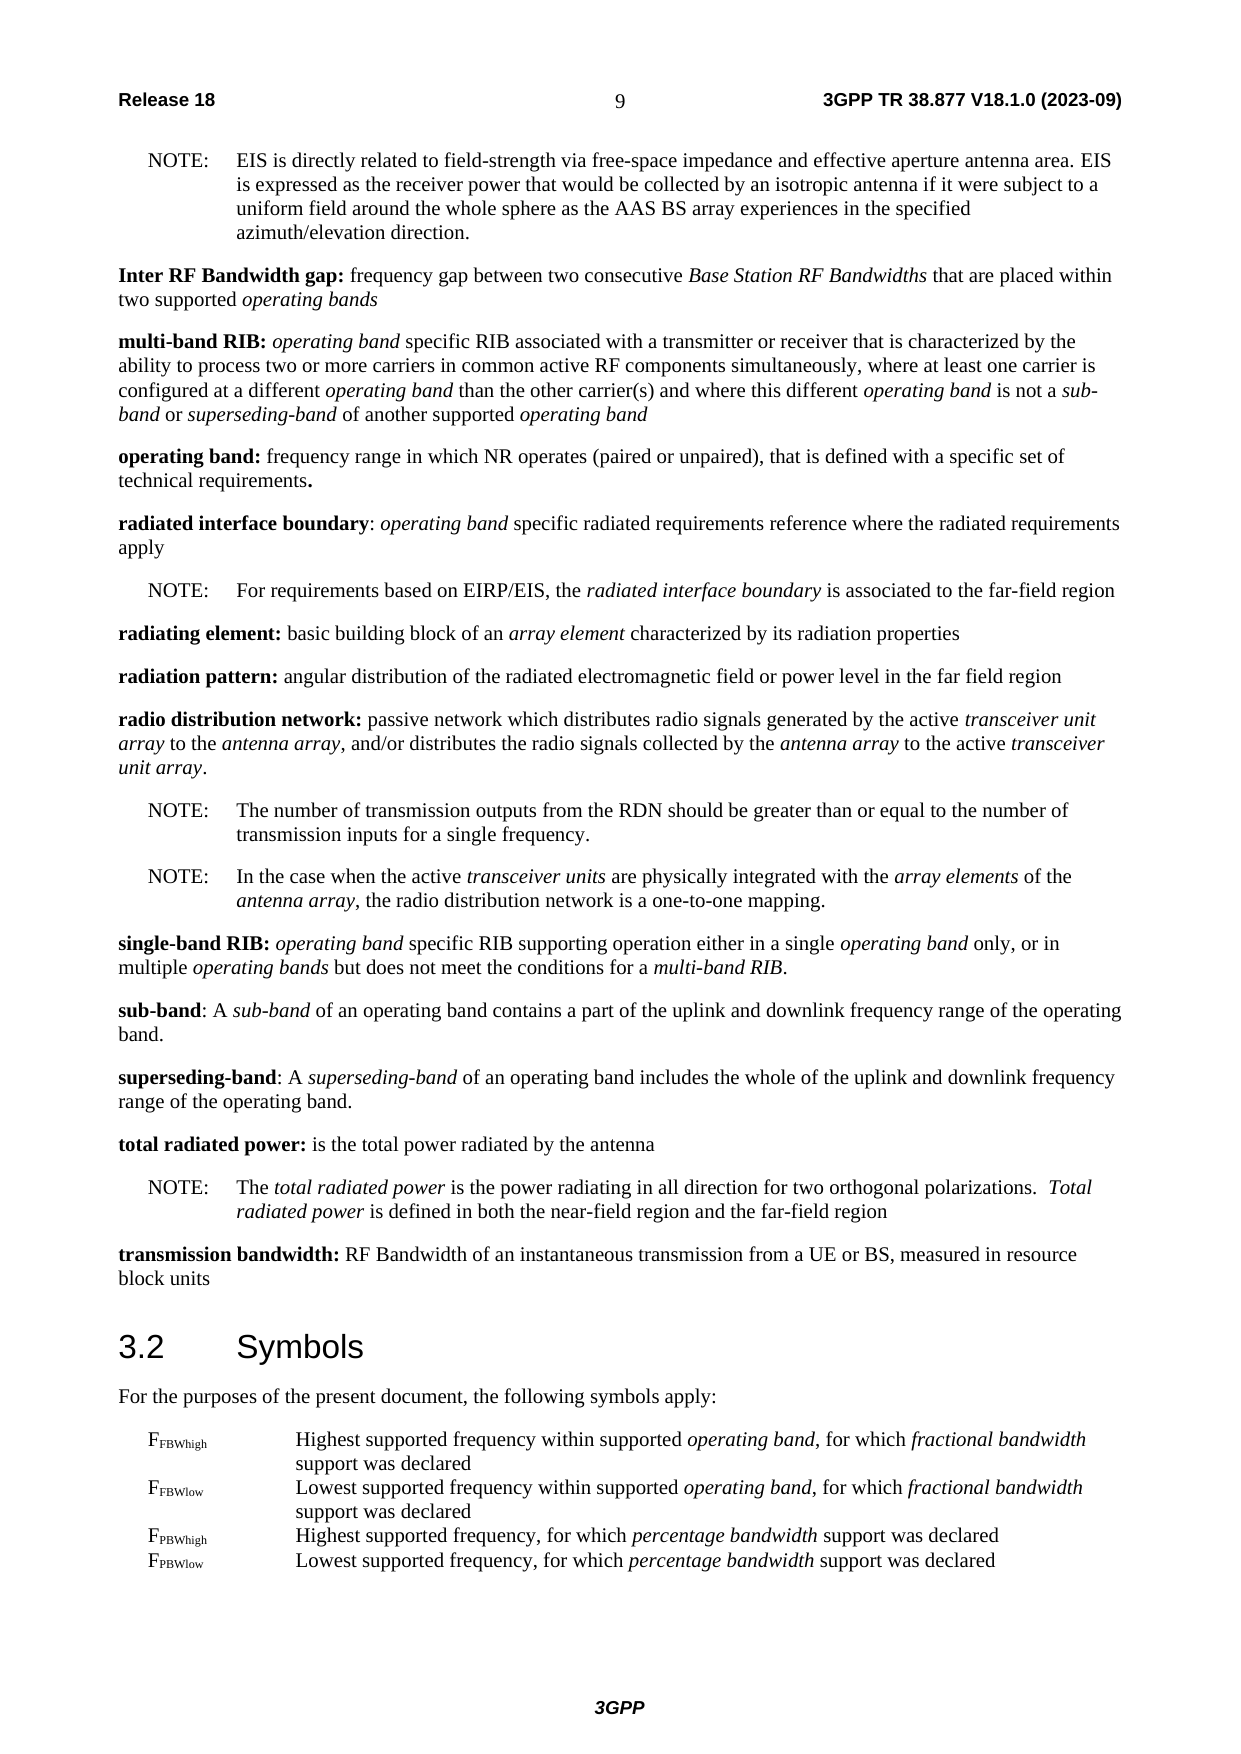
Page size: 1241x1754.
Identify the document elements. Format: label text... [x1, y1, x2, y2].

text FPBWlow Lowest supported frequency, for which percentage bandwidth support was declared [148, 1547, 1122, 1572]
text radiated interface boundary: operating band specific radiated requirements reference where the radiated requirements apply [118, 511, 1122, 559]
text NOTE: For requirements based on EIRP/EIS, the radiated interface boundary is associated to the far-field region [148, 578, 1122, 602]
text NOTE: EIS is directly related to field-strength via free-space impedance and effective aperture antenna area. EIS is expressed as the receiver power that would be collected by an isotropic antenna if it were subject to a uniform field around the whole sphere as the AAS BS array experiences in the specified azimuth/elevation direction. [148, 147, 1122, 244]
text radiating element: basic building block of an array element characterized by its radiation properties [118, 621, 1122, 645]
text multi-band RIB: operating band specific RIB associated with a transmitter or receiver that is characterized by the ability to process two or more carriers in common active RF components simultaneously, where at least one carrier is configured at a different operating band than the other carrier(s) and where this different operating band is not a sub-band or superseding-band of another supported operating band [118, 329, 1122, 426]
text NOTE: The total radiated power is the power radiating in all direction for two orthogonal polarizations. Total radiated power is defined in both the near-field region and the far-field region [148, 1175, 1122, 1223]
text FFBWlow Lowest supported frequency within supported operating band, for which fractional bandwidth support was declared [148, 1475, 1122, 1523]
text NOTE: The number of transmission outputs from the RDN should be greater than or equal to the number of transmission inputs for a single frequency. [148, 797, 1122, 846]
text FFBWhigh Highest supported frequency within supported operating band, for which fractional bandwidth support was declared [148, 1427, 1122, 1475]
text transmission bandwidth: RF Bandwidth of an instantaneous transmission from a UE or BS, measured in resource block units [118, 1242, 1122, 1290]
text NOTE: In the case when the active transceiver units are physically integrated with the array elements of the antenna array, the radio distribution network is a one-to-one mapping. [148, 864, 1122, 912]
text superseding-band: A superseding-band of an operating band includes the whole of the uplink and downlink frequency range of the operating band. [118, 1065, 1122, 1113]
text radiation pattern: angular distribution of the radiated electromagnetic field or power level in the far field region [118, 664, 1122, 688]
subtitle 3.2 Symbols [118, 1327, 1122, 1366]
text single-band RIB: operating band specific RIB supporting operation either in a single operating band only, or in multiple operating bands but does not meet the conditions for a multi-band RIB. [118, 931, 1122, 979]
text operating band: frequency range in which NR operates (paired or unpaired), that is defined with a specific set of technical requirements. [118, 444, 1122, 492]
text total radiated power: is the total power radiated by the antenna [118, 1132, 1122, 1156]
text sub-band: A sub-band of an operating band contains a part of the uplink and downlink frequency range of the operating band. [118, 998, 1122, 1046]
text radio distribution network: passive network which distributes radio signals generated by the active transceiver unit array to the antenna array, and/or distributes the radio signals collected by the antenna array to the active transceiver unit array. [118, 707, 1122, 779]
text Inter RF Bandwidth gap: frequency gap between two consecutive Base Station RF Bandwidths that are placed within two supported operating bands [118, 262, 1122, 311]
text FPBWhigh Highest supported frequency, for which percentage bandwidth support was declared [148, 1523, 1122, 1547]
text For the purposes of the present document, the following symbols apply: [118, 1384, 1122, 1408]
